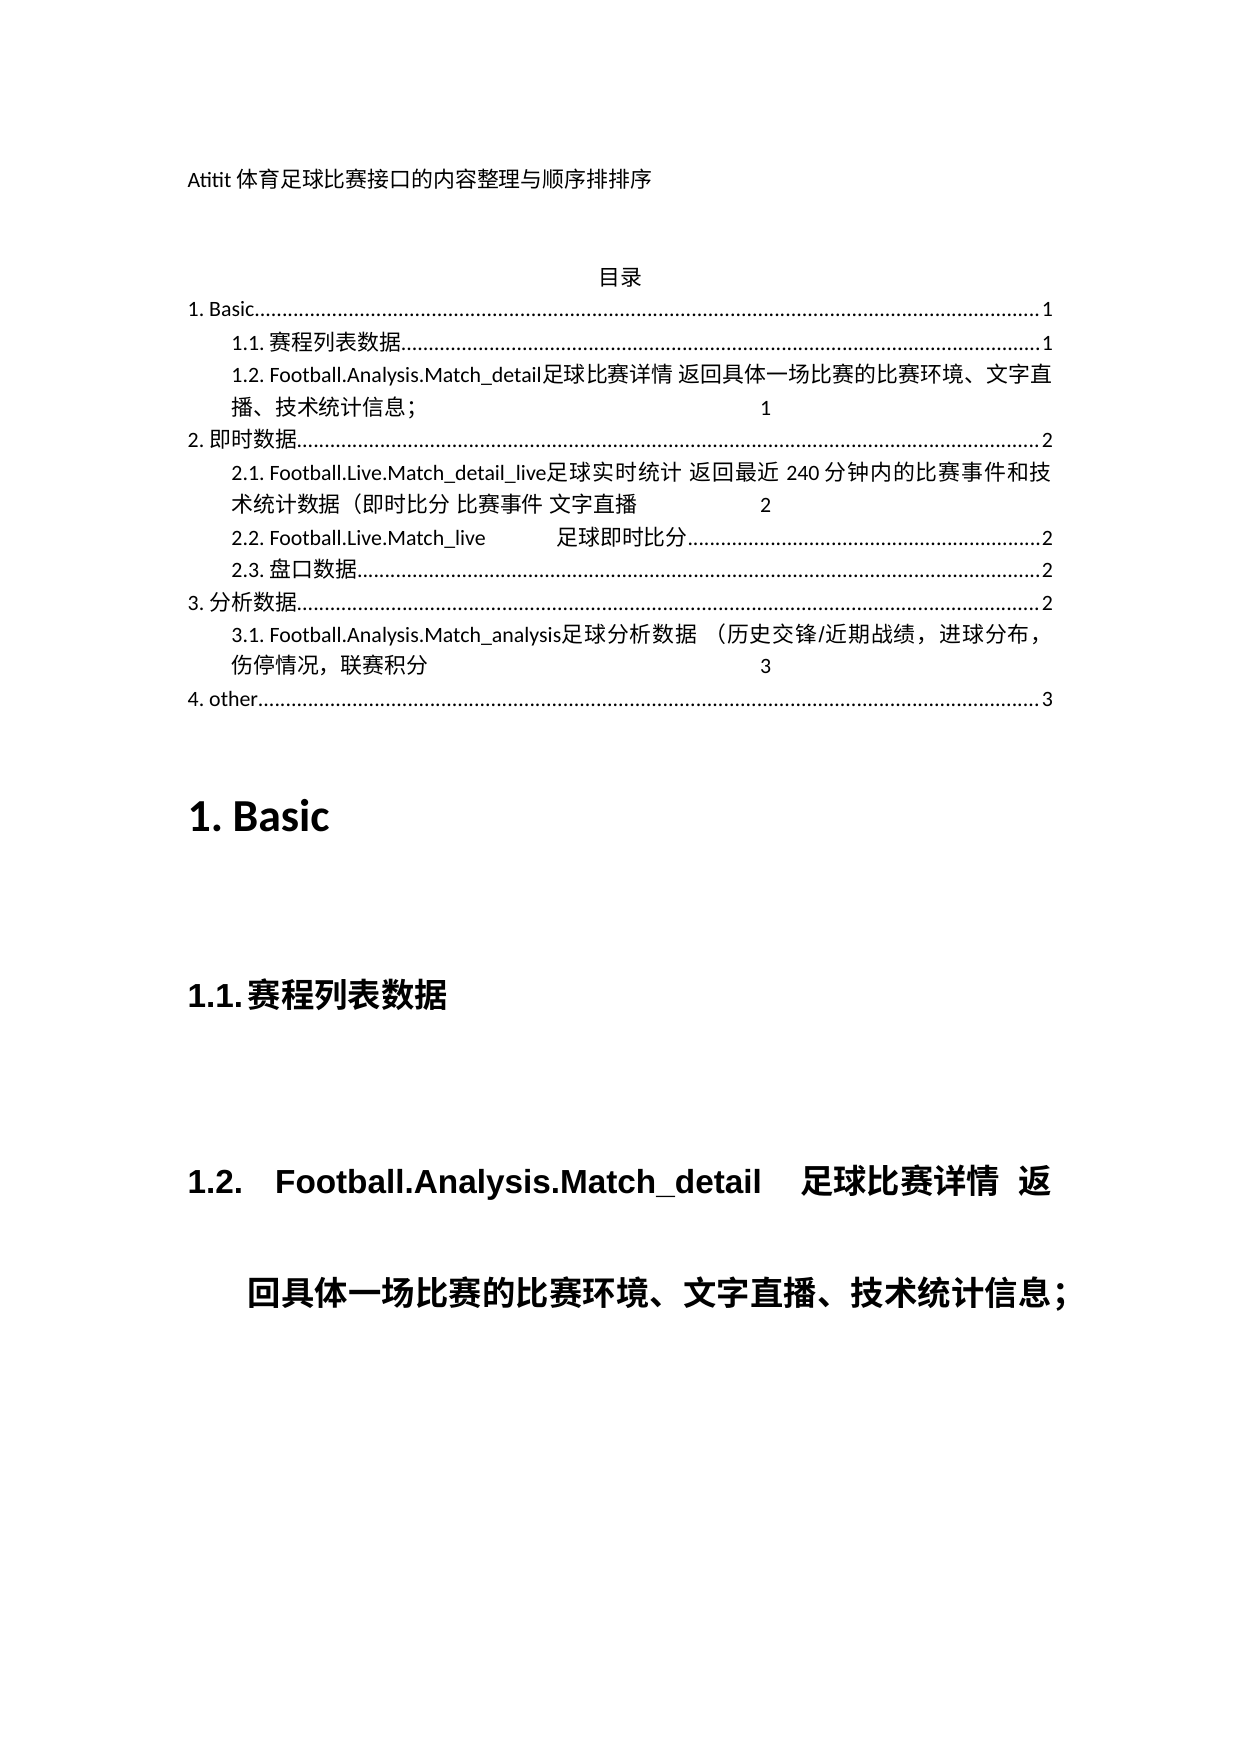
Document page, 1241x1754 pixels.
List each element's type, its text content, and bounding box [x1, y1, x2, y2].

subtitle Football.Analysis.Match_detail 足球比赛详情 返回具体一场比赛的比赛环境、文字直播、技术统计信息； [187, 1146, 1053, 1435]
subtitle Basic [187, 782, 1053, 847]
text Atitit 体育足球比赛接口的内容整理与顺序排排序 [187, 162, 1053, 194]
subtitle 赛程列表数据 [187, 960, 1053, 1025]
